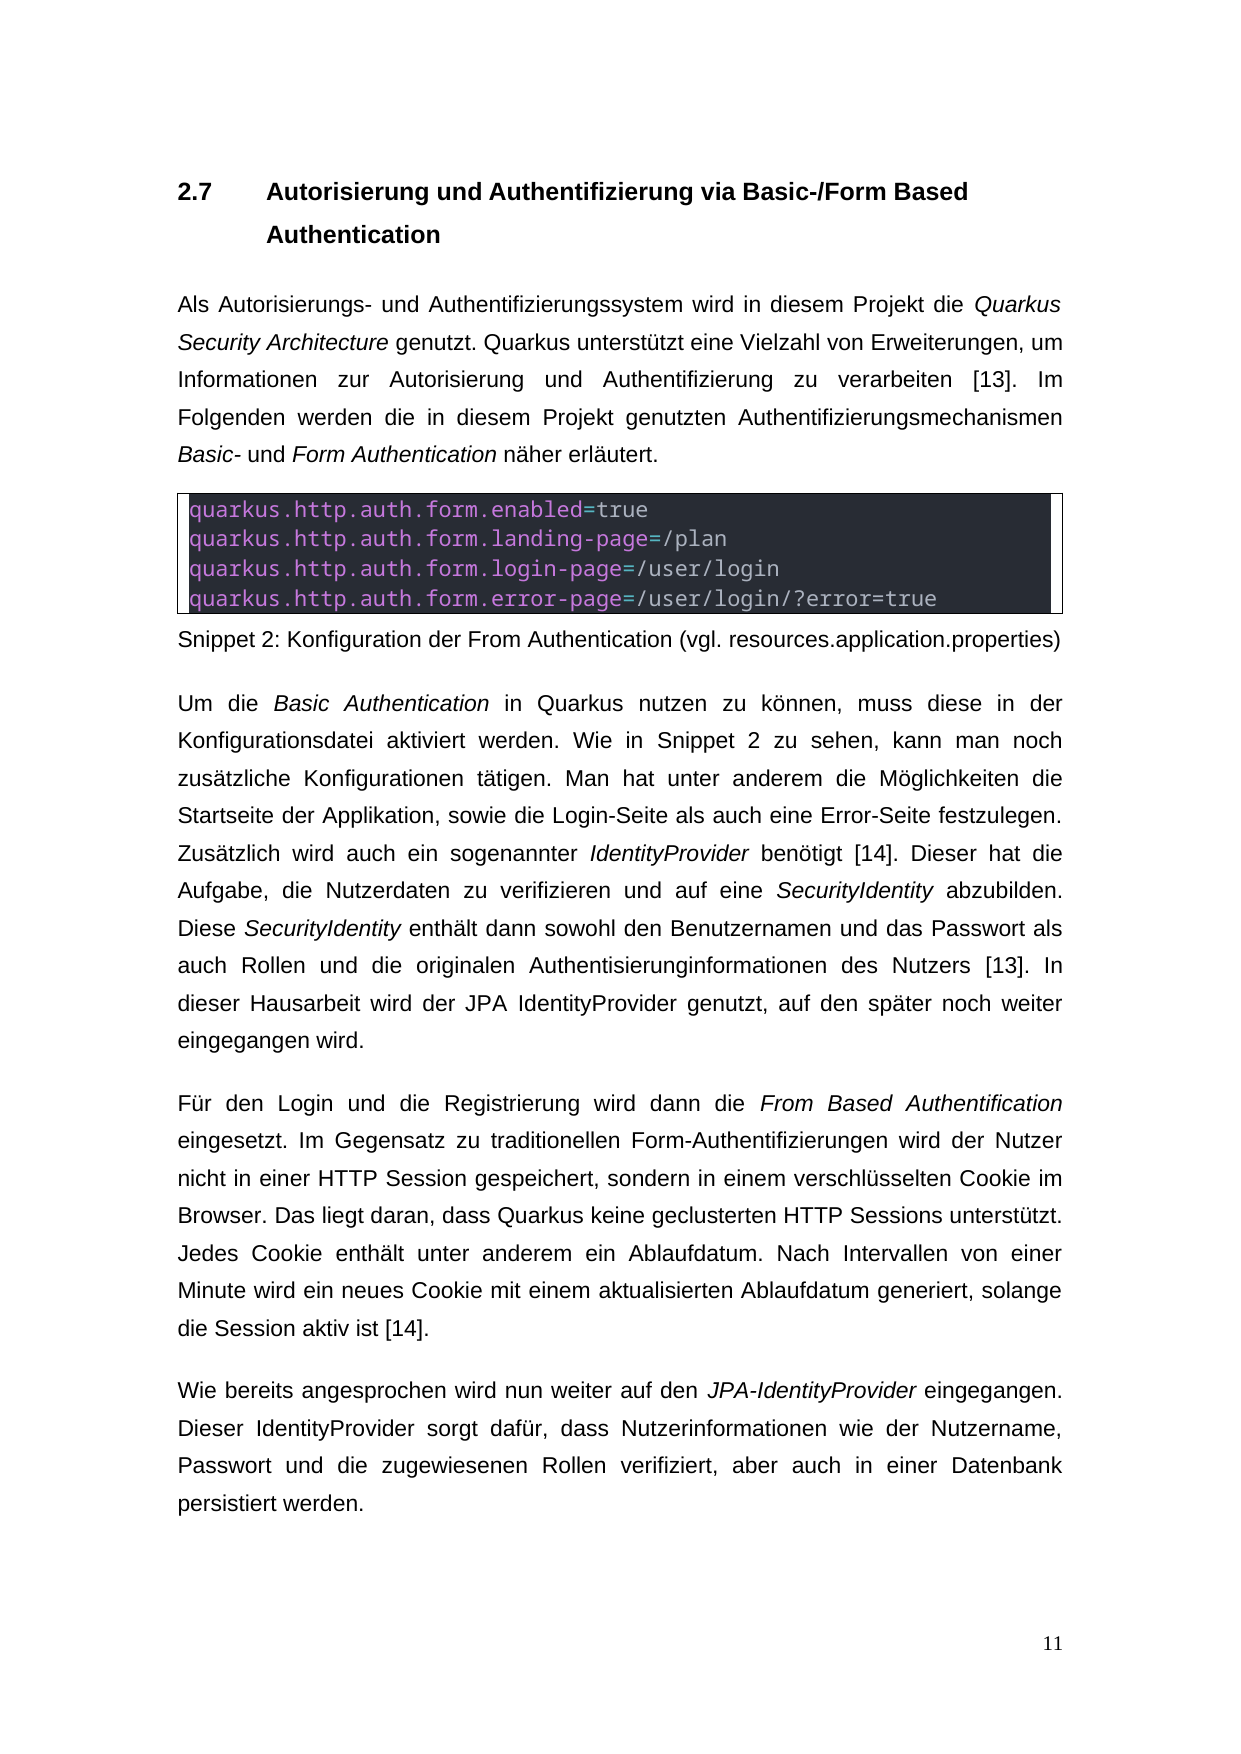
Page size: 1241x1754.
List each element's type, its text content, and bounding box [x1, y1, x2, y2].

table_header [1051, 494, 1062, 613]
text Um die Basic Authentication in Quarkus nutzen zu können, muss diese in der Konfigurationsdatei aktiviert werden. Wie in Snippet 2 zu sehen, kann man noch zusätzliche Konfigurationen tätigen. Man hat unter anderem die Möglichkeiten die Startseite der Applikation, sowie die Login-Seite als auch eine Error-Seite festzulegen. Zusätzlich wird auch ein sogenannter IdentityProvider benötigt. Dieser hat die Aufgabe, die Nutzerdaten zu verifizieren und auf eine SecurityIdentity abzubilden. Diese SecurityIdentity enthält dann sowohl den Benutzernamen und das Passwort als auch Rollen und die originalen Authentisierunginformationen des Nutzers. In dieser Hausarbeit wird der JPA IdentityProvider genutzt, auf den später noch weiter eingegangen wird. [177, 678, 1063, 1053]
subtitle Autorisierung und Authentifizierung via Basic-/Form Based Authentication [177, 177, 1063, 249]
text Als Autorisierungs- und Authentifizierungssystem wird in diesem Projekt die Quarkus Security Architecture genutzt. Quarkus unterstützt eine Vielzahl von Erweiterungen, um Informationen zur Autorisierung und Authentifizierung zu verarbeiten. Im Folgenden werden die in diesem Projekt genutzten Authentifizierungsmechanismen Basic- und Form Authentication näher erläutert. [177, 280, 1063, 468]
text Wie bereits angesprochen wird nun weiter auf den JPA-IdentityProvider eingegangen. Dieser IdentityProvider sorgt dafür, dass Nutzerinformationen wie der Nutzername, Passwort und die zugewiesenen Rollen verifiziert, aber auch in einer Datenbank persistiert werden. [177, 1366, 1063, 1516]
text Für den Login und die Registrierung wird dann die From Based Authentification eingesetzt. Im Gegensatz zu traditionellen Form-Authentifizierungen wird der Nutzer nicht in einer HTTP Session gespeichert, sondern in einem verschlüsselten Cookie im Browser. Das liegt daran, dass Quarkus keine geclusterten HTTP Sessions unterstützt. Jedes Cookie enthält unter anderem ein Ablaufdatum. Nach Intervallen von einer Minute wird ein neues Cookie mit einem aktualisierten Ablaufdatum generiert, solange die Session aktiv ist. [177, 1078, 1063, 1341]
text Snippet 2: Konfiguration der From Authentication (vgl. resources.application.properties) [177, 626, 1063, 653]
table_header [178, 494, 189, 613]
